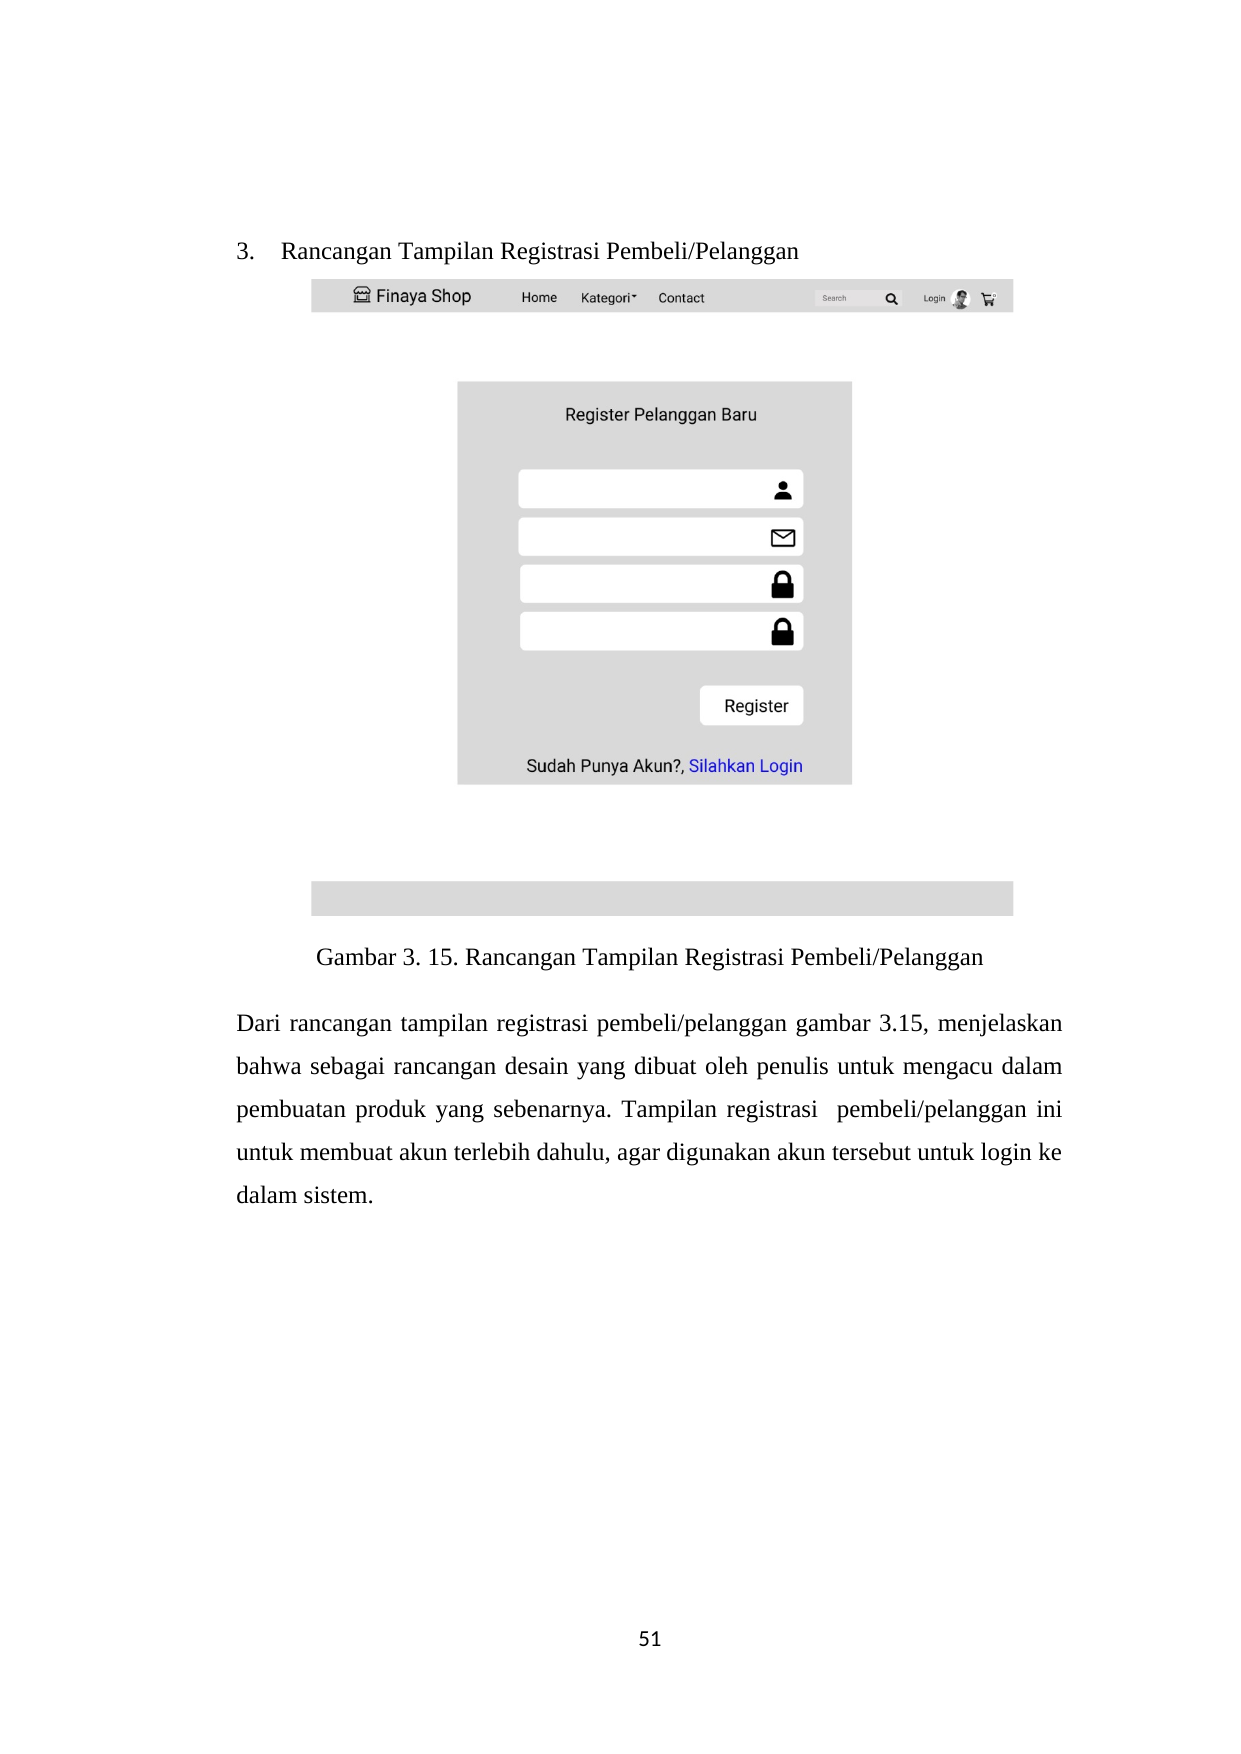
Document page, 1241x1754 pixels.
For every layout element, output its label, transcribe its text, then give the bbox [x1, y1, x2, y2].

list Rancangan Tampilan Registrasi Pembeli/Pelanggan [236, 236, 1063, 265]
text Dari rancangan tampilan registrasi pembeli/pelanggan gambar 3.15, menjelaskan bahwa sebagai rancangan desain yang dibuat oleh penulis untuk mengacu dalam pembuatan produk yang sebenarnya. Tampilan registrasi pembeli/pelanggan ini untuk membuat akun terlebih dahulu, agar digunakan akun tersebut untuk login ke dalam sistem. [236, 1008, 1063, 1209]
text Gambar 3. 15. Rancangan Tampilan Registrasi Pembeli/Pelanggan [236, 942, 1063, 970]
picture [311, 279, 1014, 916]
